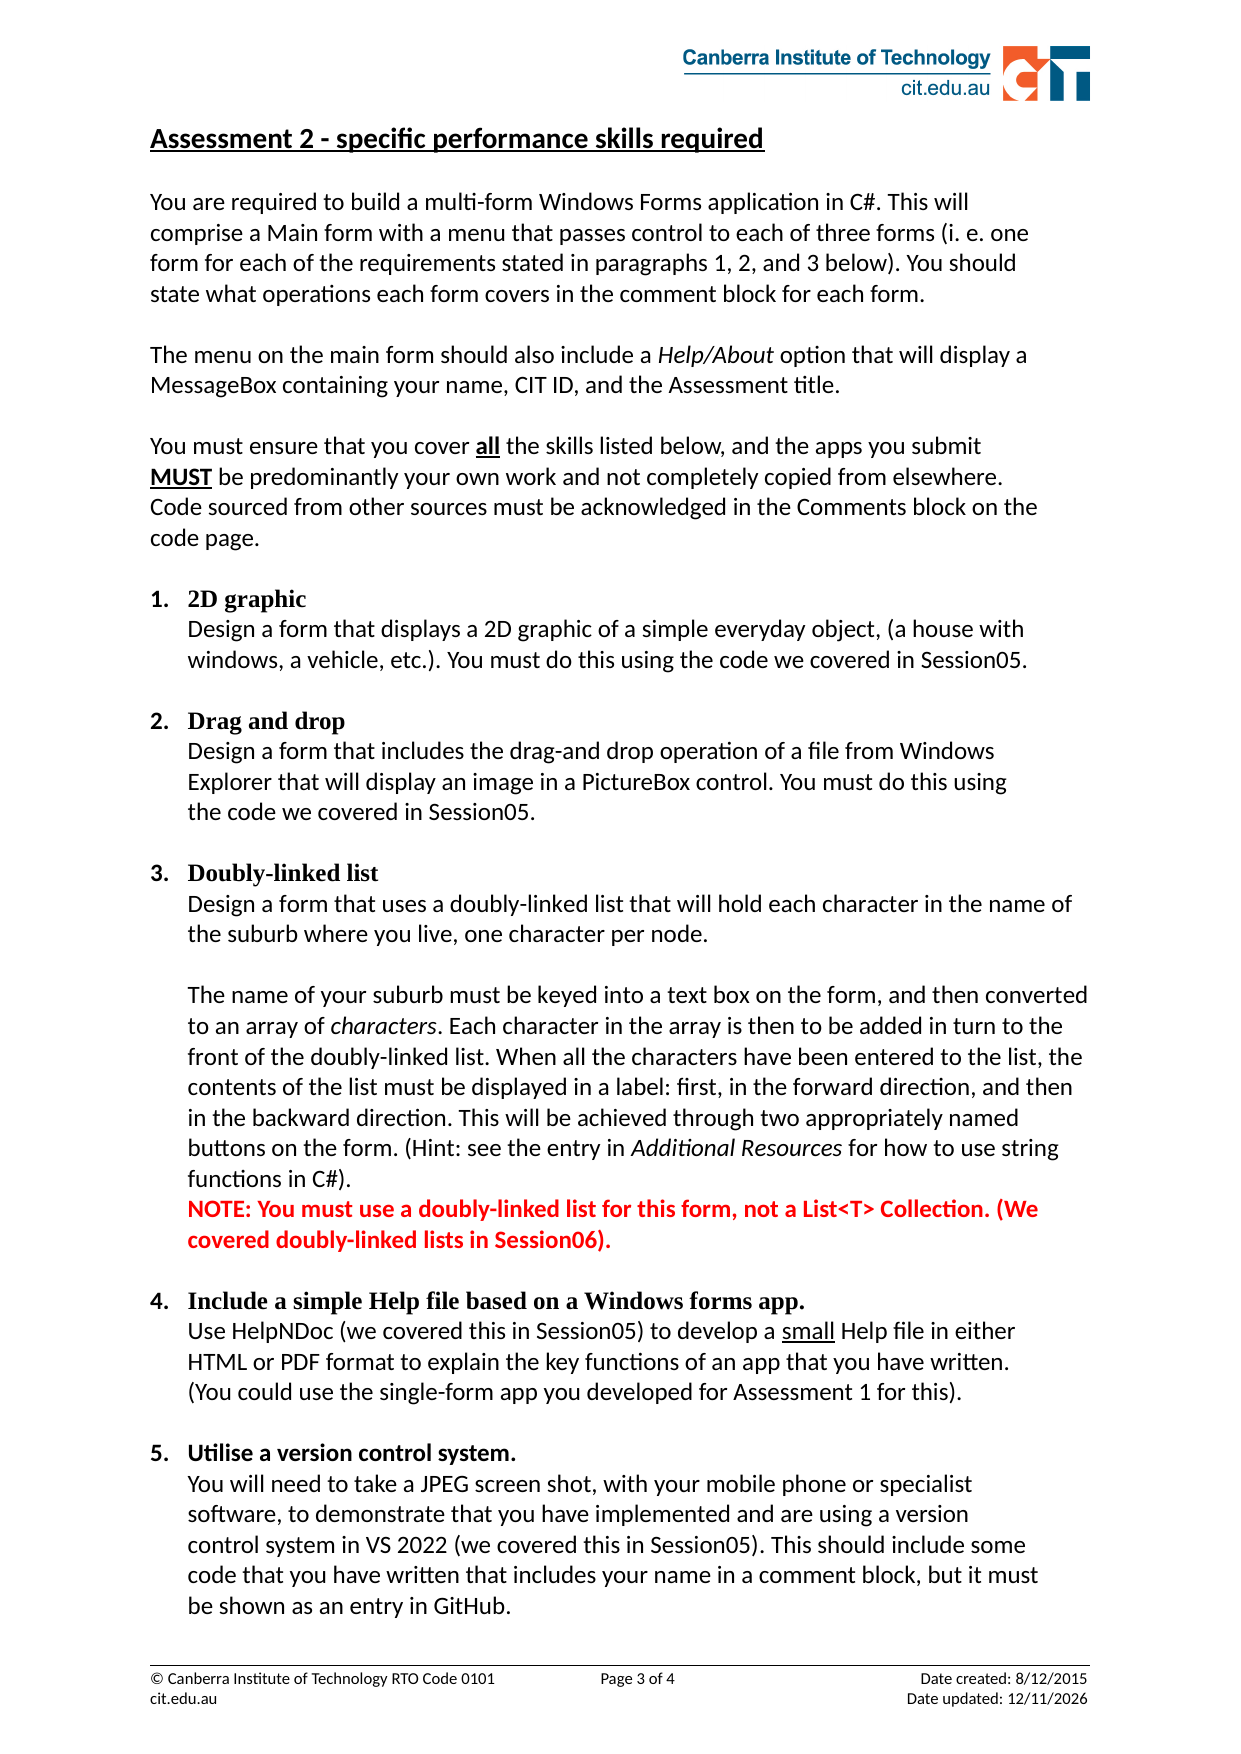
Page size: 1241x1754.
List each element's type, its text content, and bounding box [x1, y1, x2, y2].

list Utilise a version control system. [150, 1437, 1046, 1468]
text You must ensure that you cover all the skills listed below, and the apps you submit MUST be predominantly your own work and not completely copied from elsewhere. Code sourced from other sources must be acknowledged in the Comments block on the code page. [150, 430, 1046, 552]
list 2D graphic [150, 583, 1046, 613]
text Assessment 2 - specific performance skills required [150, 120, 1046, 156]
text You are required to build a multi-form Windows Forms application in C#. This will comprise a Main form with a menu that passes control to each of three forms (i. e. one form for each of the requirements stated in paragraphs 1, 2, and 3 below). You should state what operations each form covers in the comment block for each form. [150, 186, 1046, 308]
picture [683, 45, 1091, 102]
text NOTE: You must use a doubly-linked list for this form, not a List<T> Collection. (We covered doubly-linked lists in Session06). [187, 1193, 1046, 1254]
text Design a form that includes the drag-and drop operation of a file from Windows Explorer that will display an image in a PictureBox control. You must do this using the code we covered in Session05. [187, 736, 1046, 827]
list Include a simple Help file based on a Windows forms app. [150, 1285, 1046, 1315]
text You will need to take a JPEG screen shot, with your mobile phone or specialist software, to demonstrate that you have implemented and are using a version control system in VS 2022 (we covered this in Session05). This should include some code that you have written that includes your name in a comment block, but it must be shown as an entry in GitHub. [187, 1468, 1046, 1621]
text Design a form that displays a 2D graphic of a simple everyday object, (a house with windows, a vehicle, etc.). You must do this using the code we covered in Session05. [187, 613, 1046, 674]
text The name of your suburb must be keyed into a text box on the form, and then converted to an array of characters. Each character in the array is then to be added in turn to the front of the doubly-linked list. When all the characters have been entered to the list, the contents of the list must be displayed in a label: first, in the forward direction, and then in the backward direction. This will be achieved through two appropriately named buttons on the form. (Hint: see the entry in Additional Resources for how to use string functions in C#). [187, 980, 1090, 1193]
text Design a form that uses a doubly-linked list that will hold each character in the name of the suburb where you live, one character per node. [187, 888, 1090, 949]
list Drag and drop [150, 705, 1046, 736]
list Doubly-linked list [150, 858, 1046, 888]
text Use HelpNDoc (we covered this in Session05) to develop a small Help file in either HTML or PDF format to explain the key functions of an app that you have written. (You could use the single-form app you developed for Assessment 1 for this). [187, 1315, 1046, 1407]
text The menu on the main form should also include a Help/About option that will display a MessageBox containing your name, CIT ID, and the Assessment title. [150, 339, 1046, 400]
